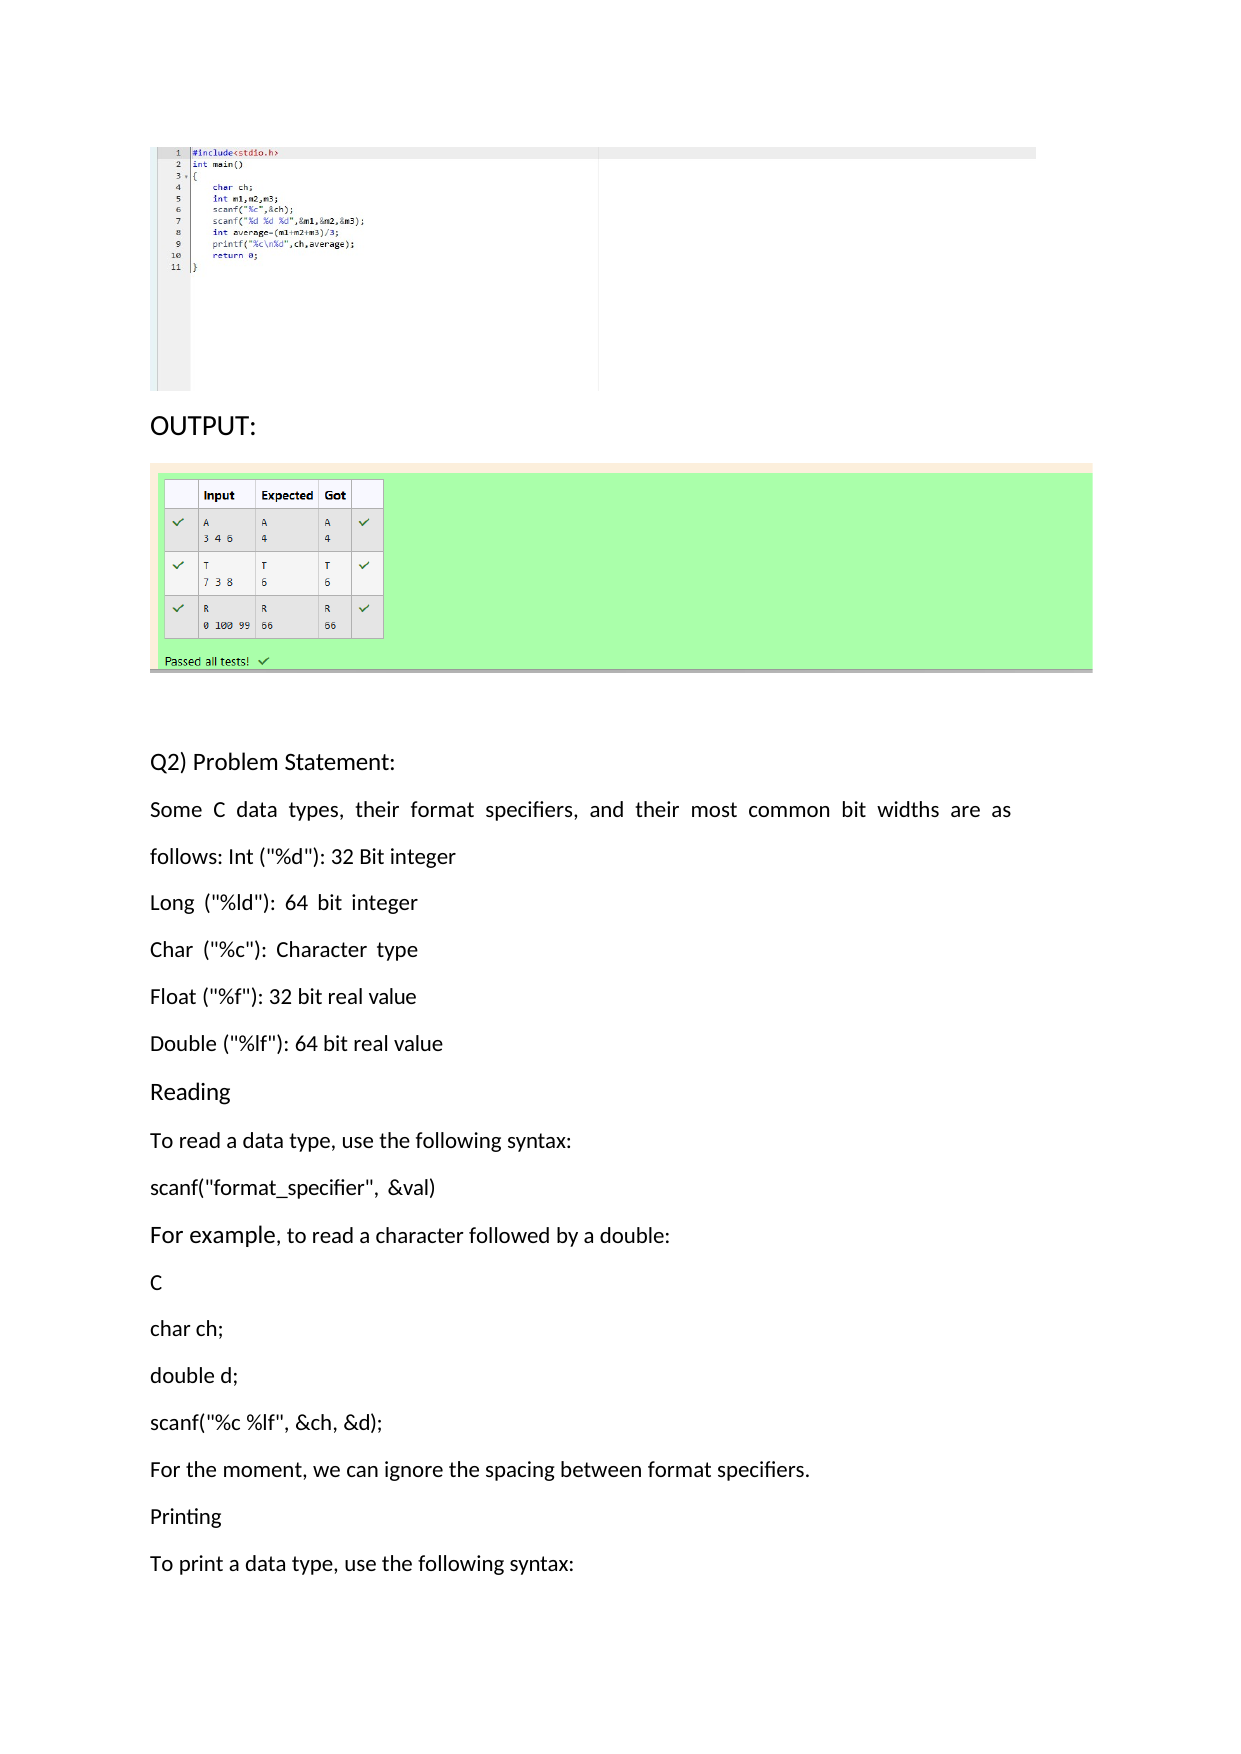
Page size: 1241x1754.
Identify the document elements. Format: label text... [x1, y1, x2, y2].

subtitle Q2) Problem Statement: [150, 746, 1122, 776]
text Long ("%ld"): 64 bit integer Char ("%c"): Character type Float ("%f"): 32 bit real value [150, 888, 418, 1011]
text Double ("%lf"): 64 bit real value [150, 1029, 1122, 1057]
text scanf("format_specifier", &val) [150, 1173, 1122, 1201]
text For the moment, we can ignore the spacing between format specifiers. Printing [150, 1455, 875, 1530]
picture [150, 147, 1036, 391]
picture [150, 463, 1093, 673]
text Some C data types, their format specifiers, and their most common bit widths are as follows: Int ("%d"): 32 Bit integer [150, 796, 1012, 870]
text To print a data type, use the following syntax: [150, 1549, 1122, 1577]
text char ch; double d; [150, 1314, 286, 1389]
text To read a data type, use the following syntax: [150, 1126, 1122, 1154]
subtitle Reading [150, 1076, 1122, 1107]
subtitle OUTPUT: [150, 407, 1122, 443]
text scanf("%c %lf", &ch, &d); [150, 1408, 1122, 1436]
text For example, to read a character followed by a double: C [150, 1219, 675, 1296]
